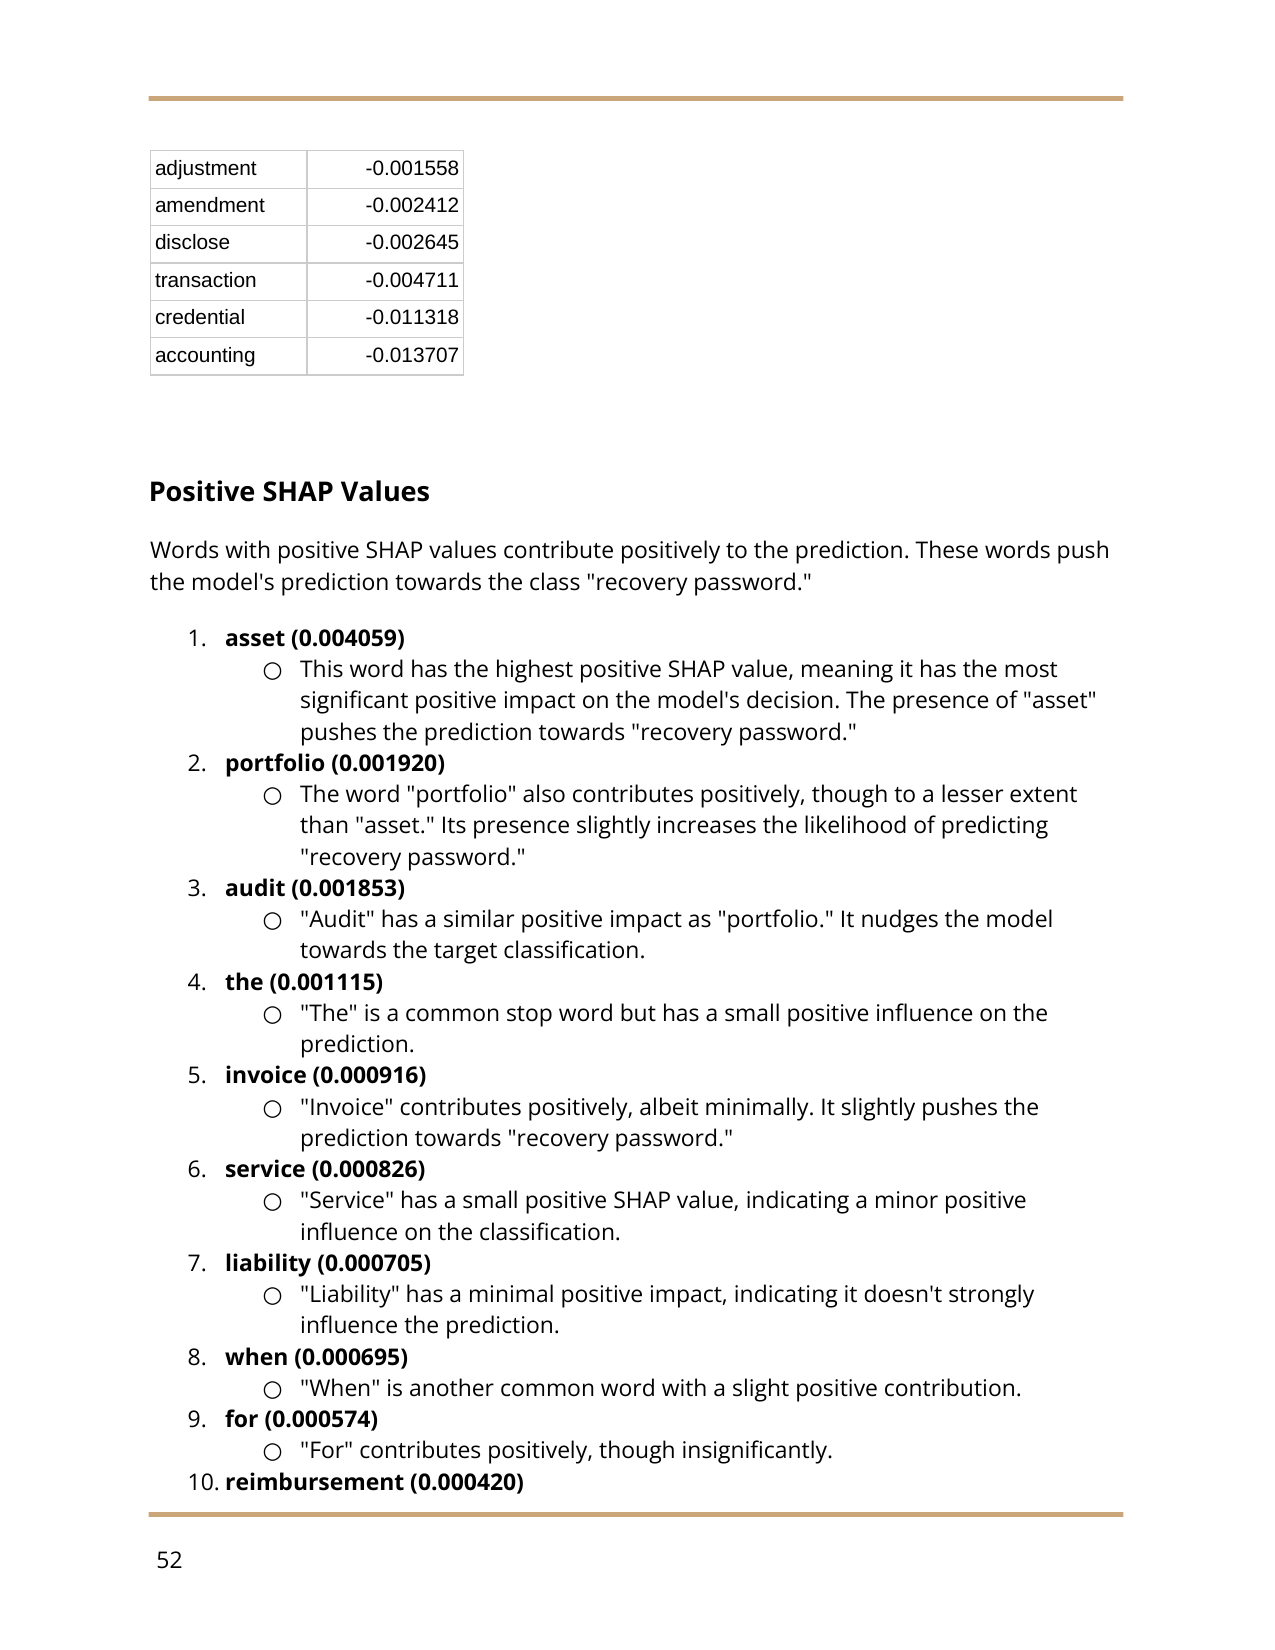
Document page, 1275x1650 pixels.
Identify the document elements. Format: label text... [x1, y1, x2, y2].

list "When" is another common word with a slight positive contribution. [262, 1372, 1125, 1403]
list liability (0.000705) [187, 1247, 1125, 1278]
list service (0.000826) [187, 1153, 1125, 1184]
list portfolio (0.001920) [187, 747, 1125, 778]
picture [148, 1512, 1124, 1517]
table_cell adjustment [151, 151, 306, 187]
table_cell amendment [151, 189, 306, 225]
list reimbursement (0.000420) [187, 1466, 1125, 1497]
table_cell -0.011318 [308, 301, 463, 337]
list The word "portfolio" also contributes positively, though to a lesser extent than "asset." Its presence slightly increases the likelihood of predicting "recovery password." [262, 778, 1125, 872]
table_cell -0.013707 [308, 338, 463, 374]
subtitle Positive SHAP Values [148, 472, 1125, 509]
picture [148, 96, 1124, 101]
list "For" contributes positively, though insignificantly. [262, 1434, 1125, 1466]
table_cell disclose [151, 226, 306, 262]
list audit (0.001853) [187, 872, 1125, 903]
table_cell accounting [151, 338, 306, 374]
text Words with positive SHAP values contribute positively to the prediction. These words push the model's prediction towards the class "recovery password." [150, 534, 1125, 597]
table_cell -0.001558 [308, 151, 463, 187]
table_cell transaction [151, 264, 306, 299]
list This word has the highest positive SHAP value, meaning it has the most significant positive impact on the model's decision. The presence of "asset" pushes the prediction towards "recovery password." [262, 653, 1125, 747]
list the (0.001115) [187, 966, 1125, 997]
list "Liability" has a minimal positive impact, indicating it doesn't strongly influence the prediction. [262, 1278, 1125, 1341]
list "Audit" has a similar positive impact as "portfolio." It nudges the model towards the target classification. [262, 903, 1125, 966]
list asset (0.004059) [187, 622, 1125, 653]
list when (0.000695) [187, 1341, 1125, 1372]
list for (0.000574) [187, 1403, 1125, 1434]
table_cell credential [151, 301, 306, 337]
table_cell -0.002412 [308, 189, 463, 225]
list "Invoice" contributes positively, albeit minimally. It slightly pushes the prediction towards "recovery password." [262, 1091, 1125, 1153]
table_cell -0.002645 [308, 226, 463, 262]
list "The" is a common stop word but has a small positive influence on the prediction. [262, 997, 1125, 1059]
table_cell -0.004711 [308, 264, 463, 299]
list "Service" has a small positive SHAP value, indicating a minor positive influence on the classification. [262, 1184, 1125, 1247]
list invoice (0.000916) [187, 1059, 1125, 1091]
